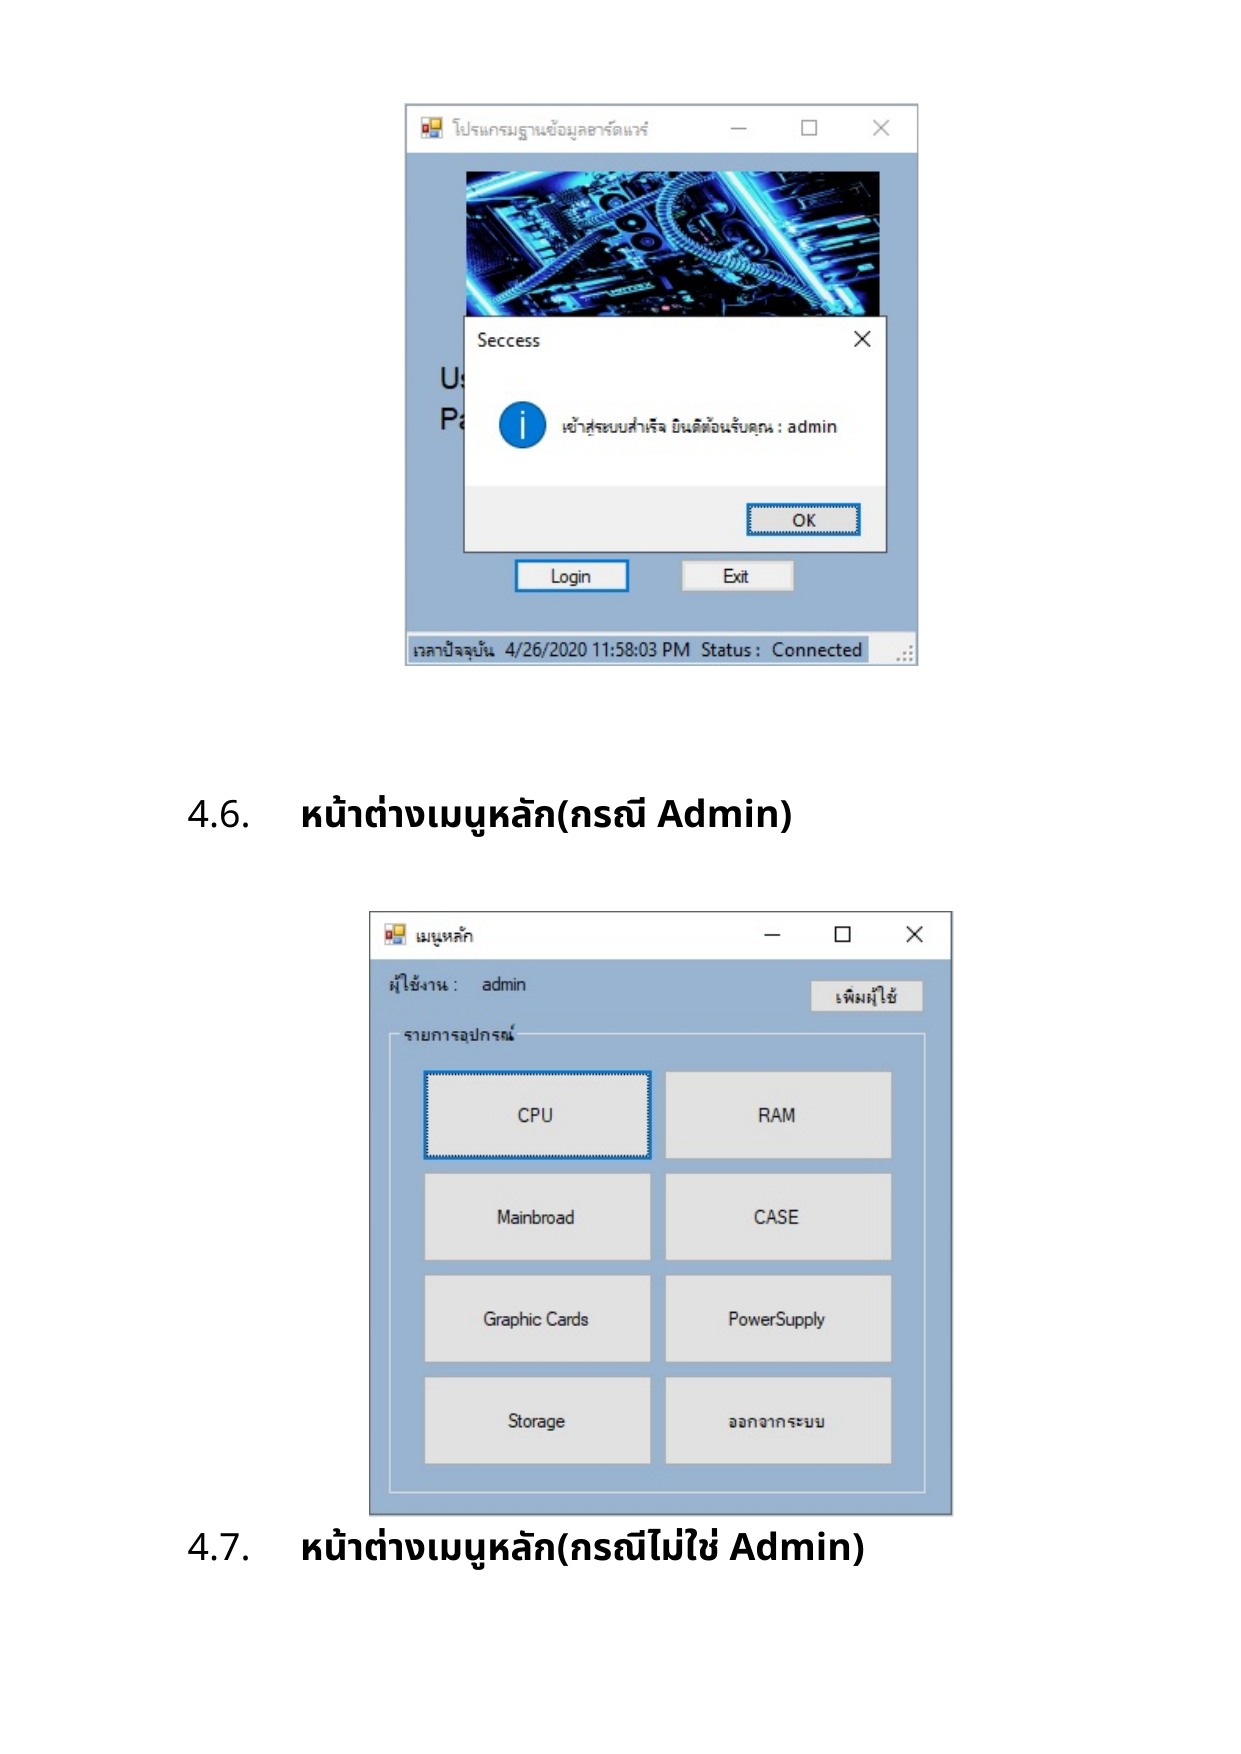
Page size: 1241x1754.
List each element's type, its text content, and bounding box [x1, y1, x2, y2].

list หน้าต่างเมนูหลัก(กรณีไม่ใช่ Admin) [187, 1520, 1090, 1577]
picture [369, 911, 954, 1517]
picture [404, 103, 919, 666]
list หน้าต่างเมนูหลัก(กรณี Admin) [187, 787, 1090, 844]
